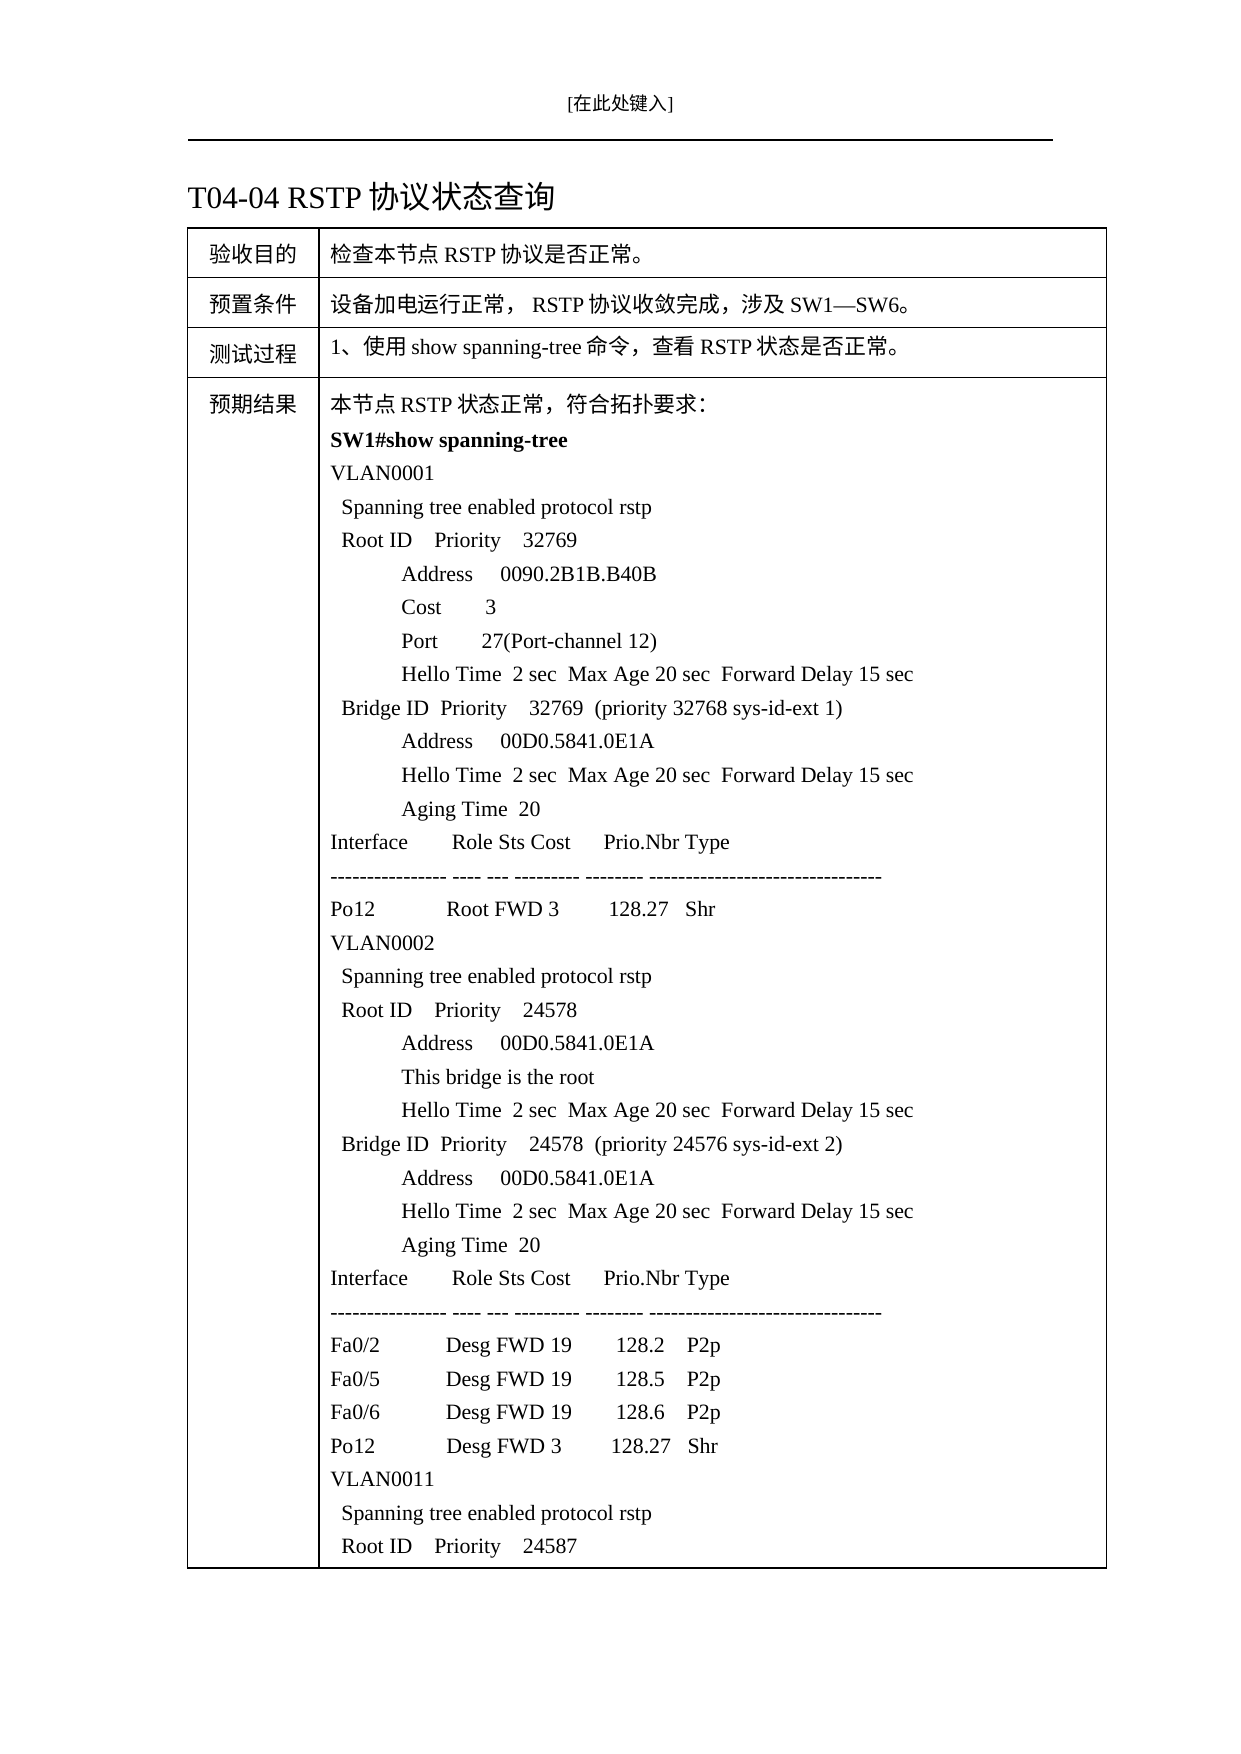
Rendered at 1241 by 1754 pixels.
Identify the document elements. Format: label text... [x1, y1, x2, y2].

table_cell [320, 378, 1106, 1567]
table_cell 测试过程 [188, 328, 318, 377]
table_header 检查本节点RSTP协议是否正常。 [320, 229, 1106, 277]
text T04-04 RSTP协议状态查询 [187, 162, 1053, 227]
table_cell 设备加电运行正常， RSTP协议收敛完成，涉及SW1—SW6。 [320, 278, 1106, 327]
table_cell 预期结果 [188, 378, 318, 1567]
table_cell 1、使用show spanning-tree命令，查看RSTP状态是否正常。 [320, 328, 1106, 377]
table_header 验收目的 [188, 229, 318, 277]
table_cell 预置条件 [188, 278, 318, 327]
